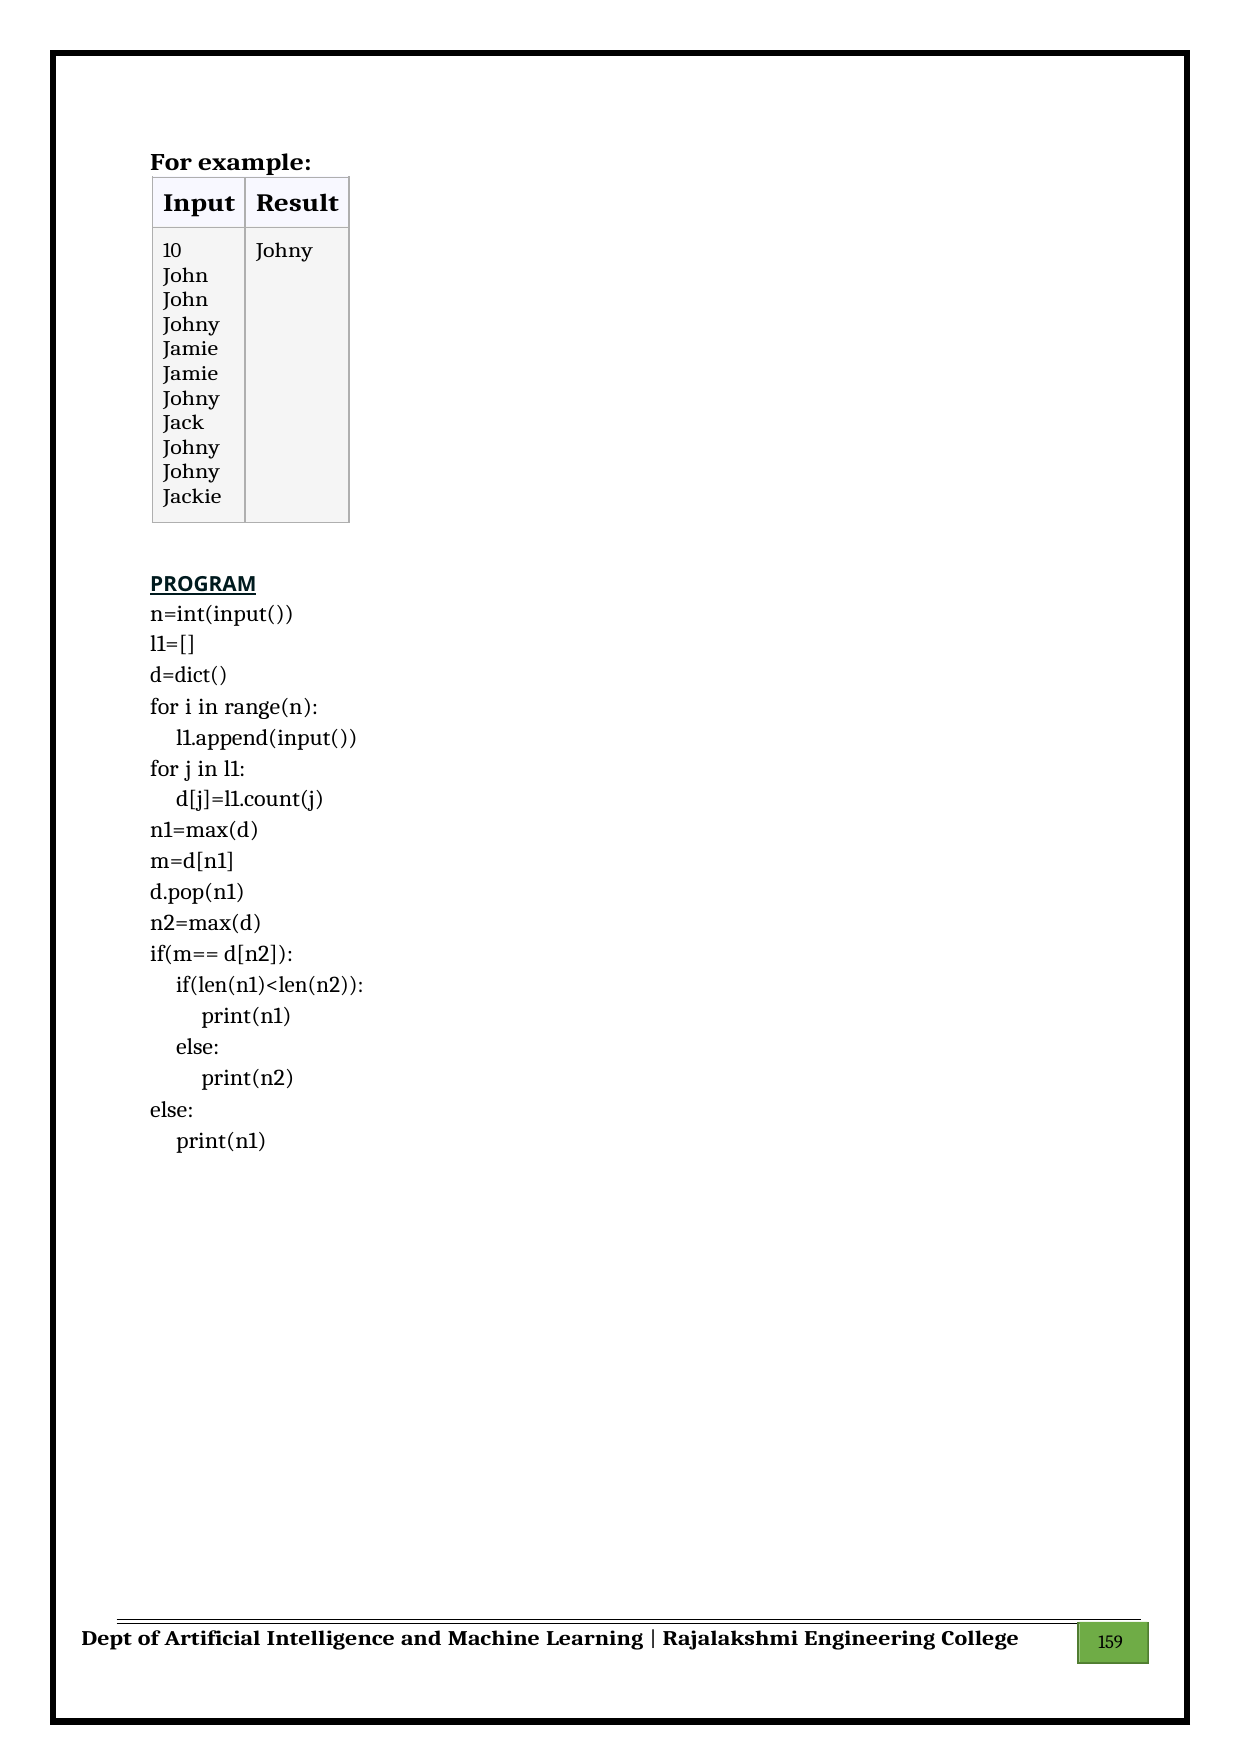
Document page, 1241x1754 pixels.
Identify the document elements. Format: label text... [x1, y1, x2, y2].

text else: [150, 1096, 1138, 1123]
text else: [176, 1034, 1138, 1060]
text n1=max(d) m=d[n1] d.pop(n1) n2=max(d) if(m== d[n2]): [150, 817, 316, 967]
text PROGRAM [150, 569, 1138, 597]
text if(len(n1)<len(n2)): print(n1) [176, 972, 381, 1029]
table_header Input [153, 178, 244, 226]
text n=int(input()) l1=[] [150, 600, 297, 657]
table_cell 10 John John Johny Jamie Jamie Johny Jack Johny Johny Jackie [153, 228, 244, 522]
text print(n1) [176, 1128, 1138, 1154]
text for i in range(n): l1.append(input()) [150, 693, 369, 751]
subtitle For example: [150, 149, 1138, 176]
text d=dict() [150, 662, 1138, 688]
text print(n2) [201, 1065, 1138, 1092]
text for j in l1: d[j]=l1.count(j) [150, 755, 333, 812]
table_cell Johny [246, 228, 348, 522]
table_header Result [246, 178, 348, 226]
